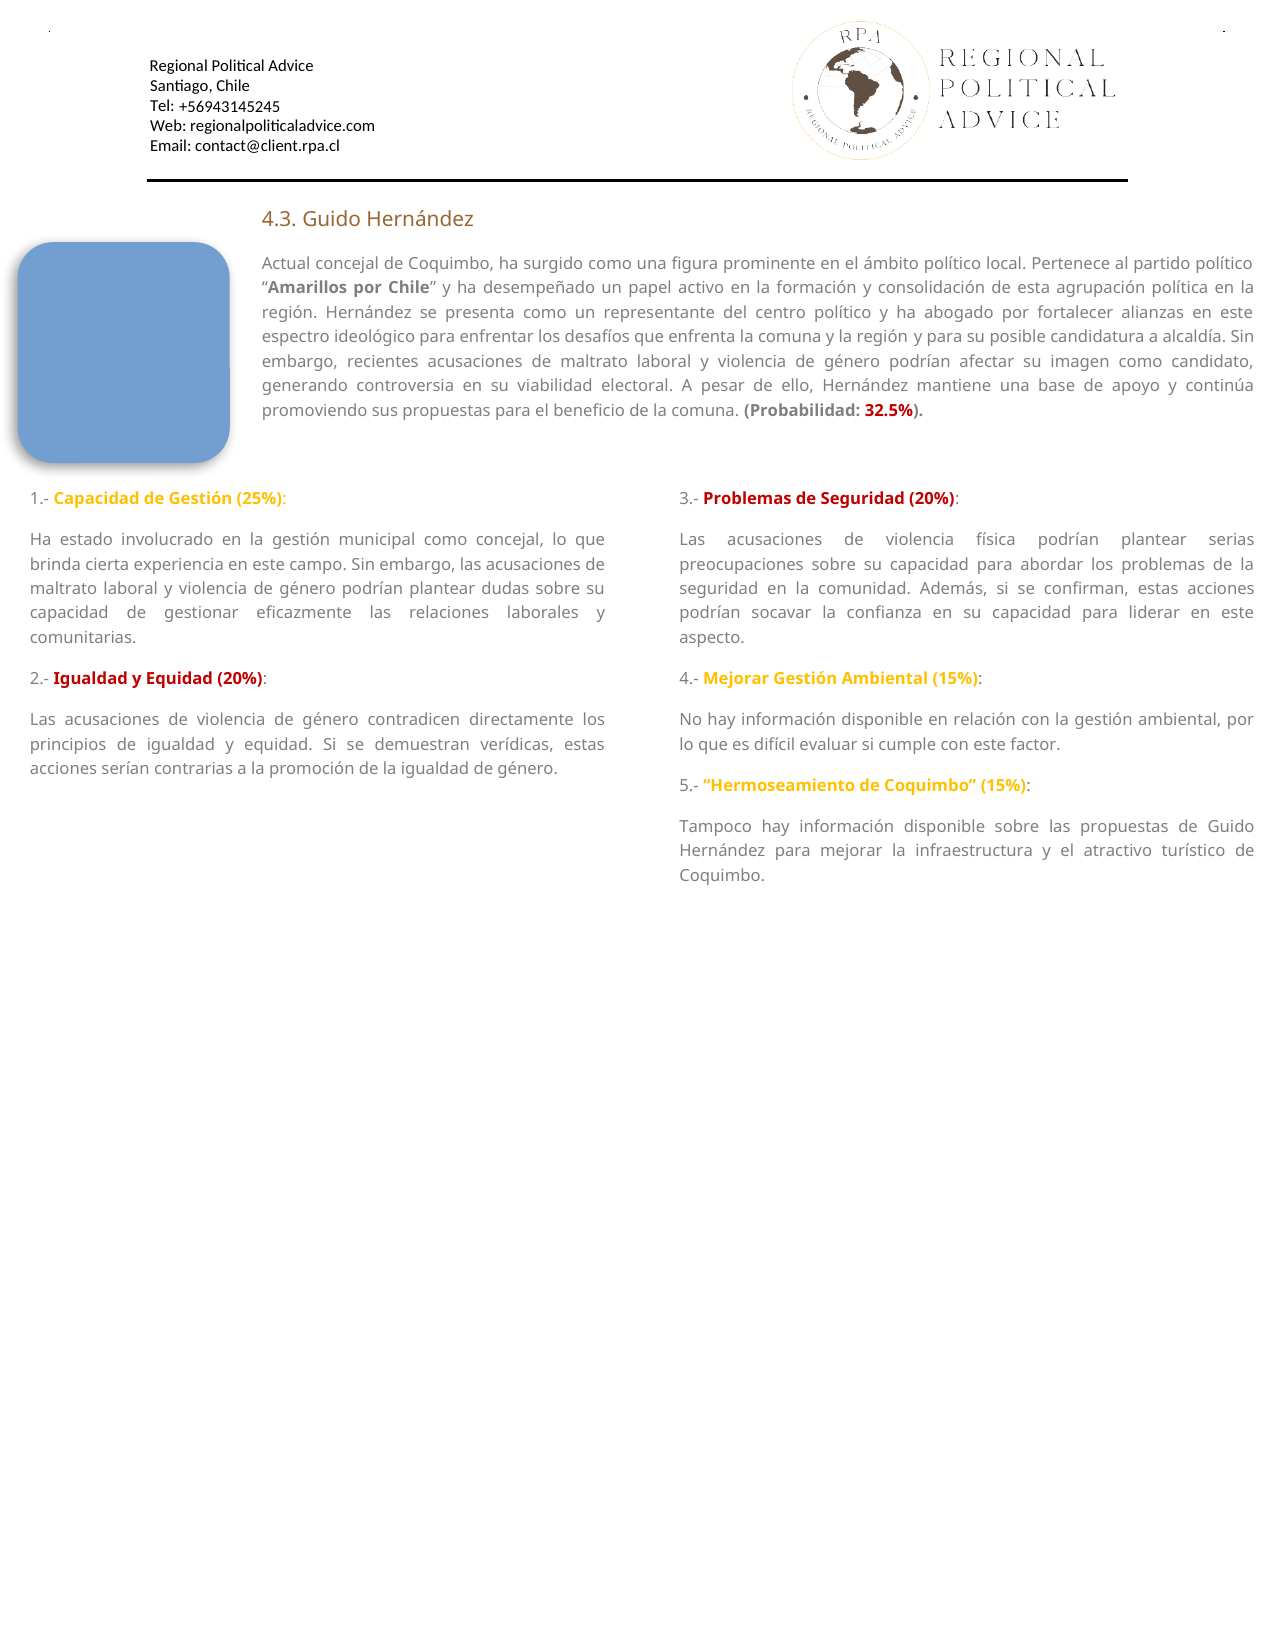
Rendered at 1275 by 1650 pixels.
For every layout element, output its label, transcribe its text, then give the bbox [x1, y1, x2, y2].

text Ha estado involucrado en la gestión municipal como concejal, lo que brinda cierta experiencia en este campo. Sin embargo, las acusaciones de maltrato laboral y violencia de género podrían plantear dudas sobre su capacidad de gestionar eficazmente las relaciones laborales y comunitarias. [29, 528, 605, 648]
text Las acusaciones de violencia física podrían plantear serias preocupaciones sobre su capacidad para abordar los problemas de la seguridad en la comunidad. Además, si se confirman, estas acciones podrían socavar la confianza en su capacidad para liderar en este aspecto. [679, 528, 1255, 648]
text No hay información disponible en relación con la gestión ambiental, por lo que es difícil evaluar si cumple con este factor. [679, 708, 1255, 755]
text 4.- Mejorar Gestión Ambiental (15%): [679, 667, 1255, 689]
text 4.3. Guido Hernández [29, 204, 1255, 233]
text Las acusaciones de violencia de género contradicen directamente los principios de igualdad y equidad. Si se demuestran verídicas, estas acciones serían contrarias a la promoción de la igualdad de género. [29, 708, 605, 779]
text 3.- Problemas de Seguridad (20%): [679, 486, 1255, 509]
text Actual concejal de Coquimbo, ha surgido como una figura prominente en el ámbito político local. Pertenece al partido político “Amarillos por Chile” y ha desempeñado un papel activo en la formación y consolidación de esta agrupación política en la región. Hernández se presenta como un representante del centro político y ha abogado por fortalecer alianzas en este espectro ideológico para enfrentar los desafíos que enfrenta la comuna y la región y para su posible candidatura a alcaldía. Sin embargo, recientes acusaciones de maltrato laboral y violencia de género podrían afectar su imagen como candidato, generando controversia en su viabilidad electoral. A pesar de ello, Hernández mantiene una base de apoyo y continúa promoviendo sus propuestas para el beneficio de la comuna. (Probabilidad: 32.5%). [223, 252, 1255, 421]
text 1.- Capacidad de Gestión (25%): [29, 486, 605, 509]
text 2.- Igualdad y Equidad (20%): [29, 667, 605, 689]
text 5.- “Hermoseamiento de Coquimbo” (15%): [679, 773, 1255, 796]
text Tampoco hay información disponible sobre las propuestas de Guido Hernández para mejorar la infraestructura y el atractivo turístico de Coquimbo. [679, 814, 1255, 886]
picture [790, 12, 1119, 167]
